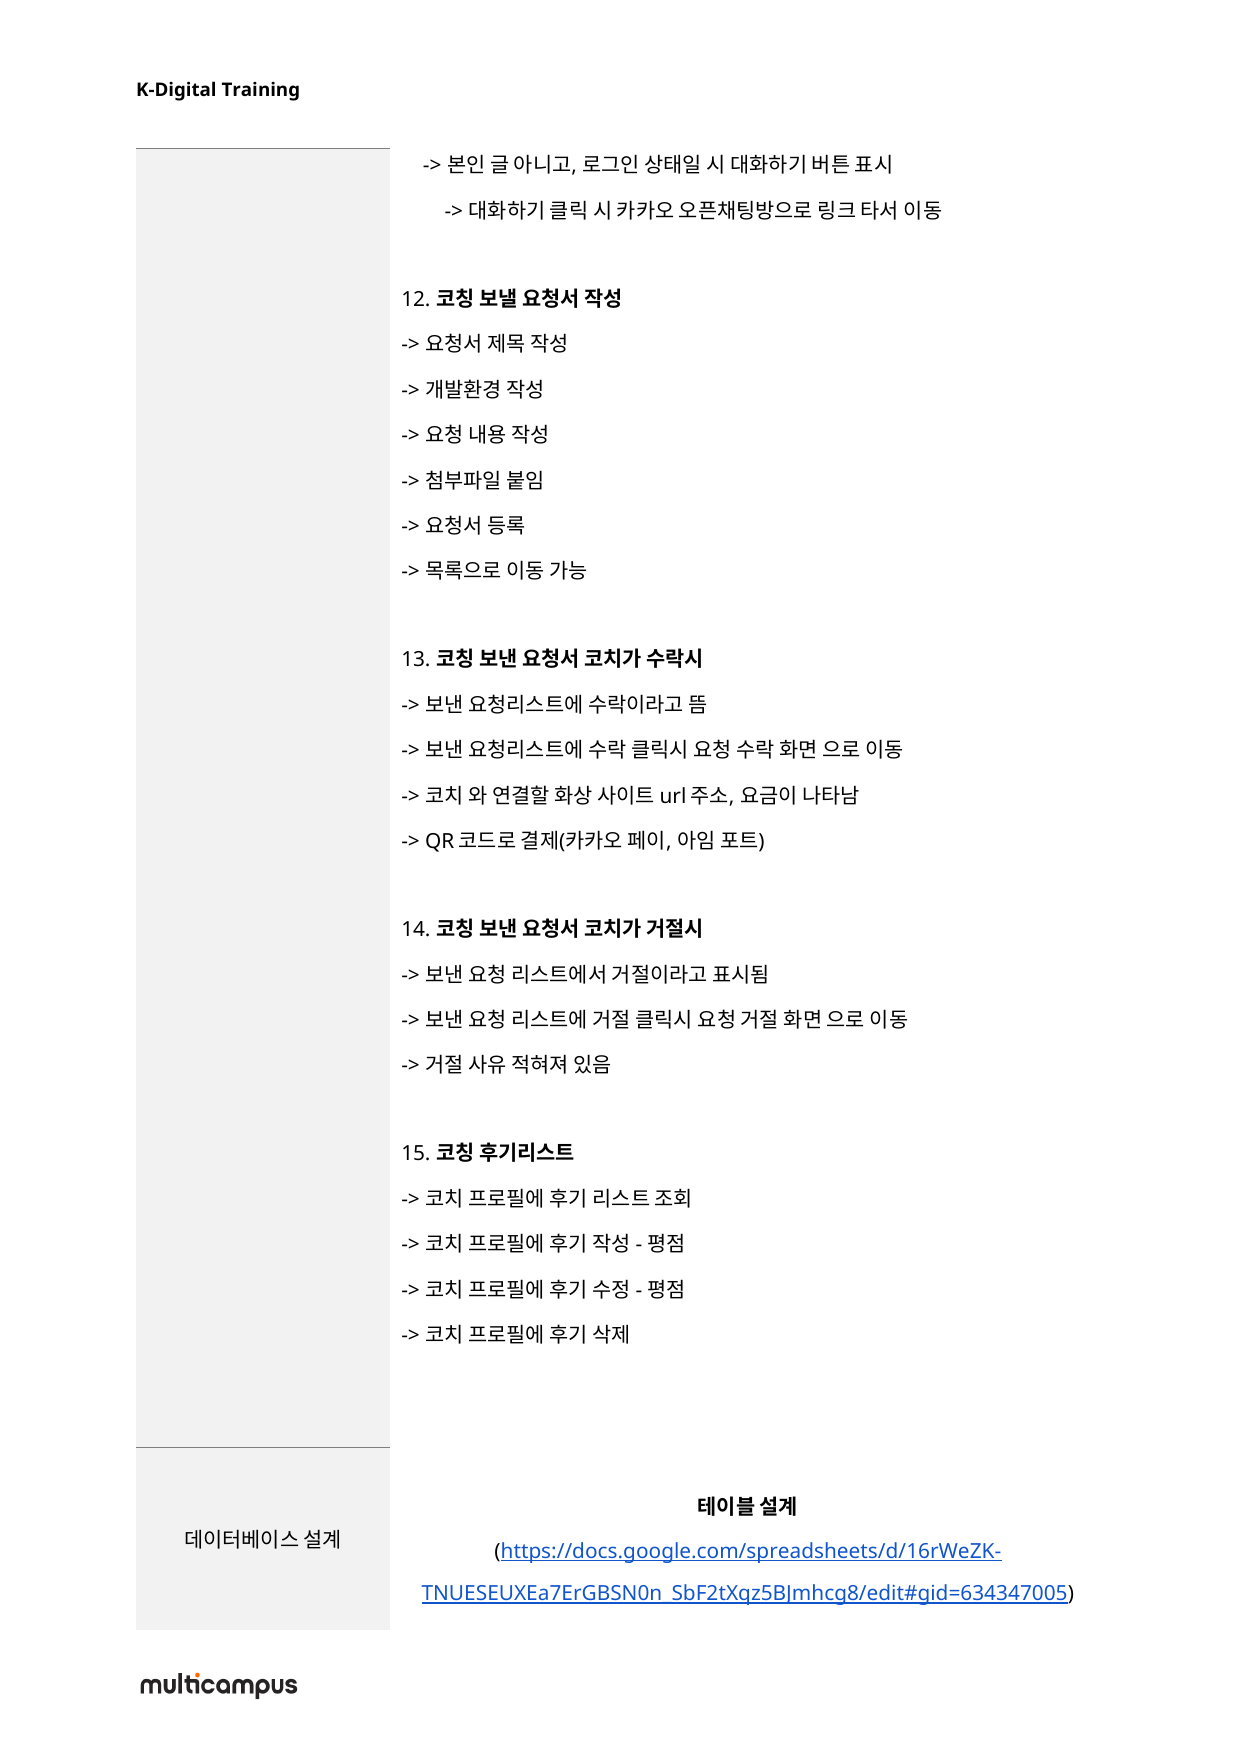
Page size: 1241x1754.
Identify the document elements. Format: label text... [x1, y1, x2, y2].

table_cell 데이터베이스 설계 [136, 1448, 390, 1630]
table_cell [390, 148, 1106, 1447]
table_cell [390, 1447, 1106, 1630]
table_cell 프로젝트 범위 [136, 149, 390, 1447]
picture [135, 1665, 299, 1701]
